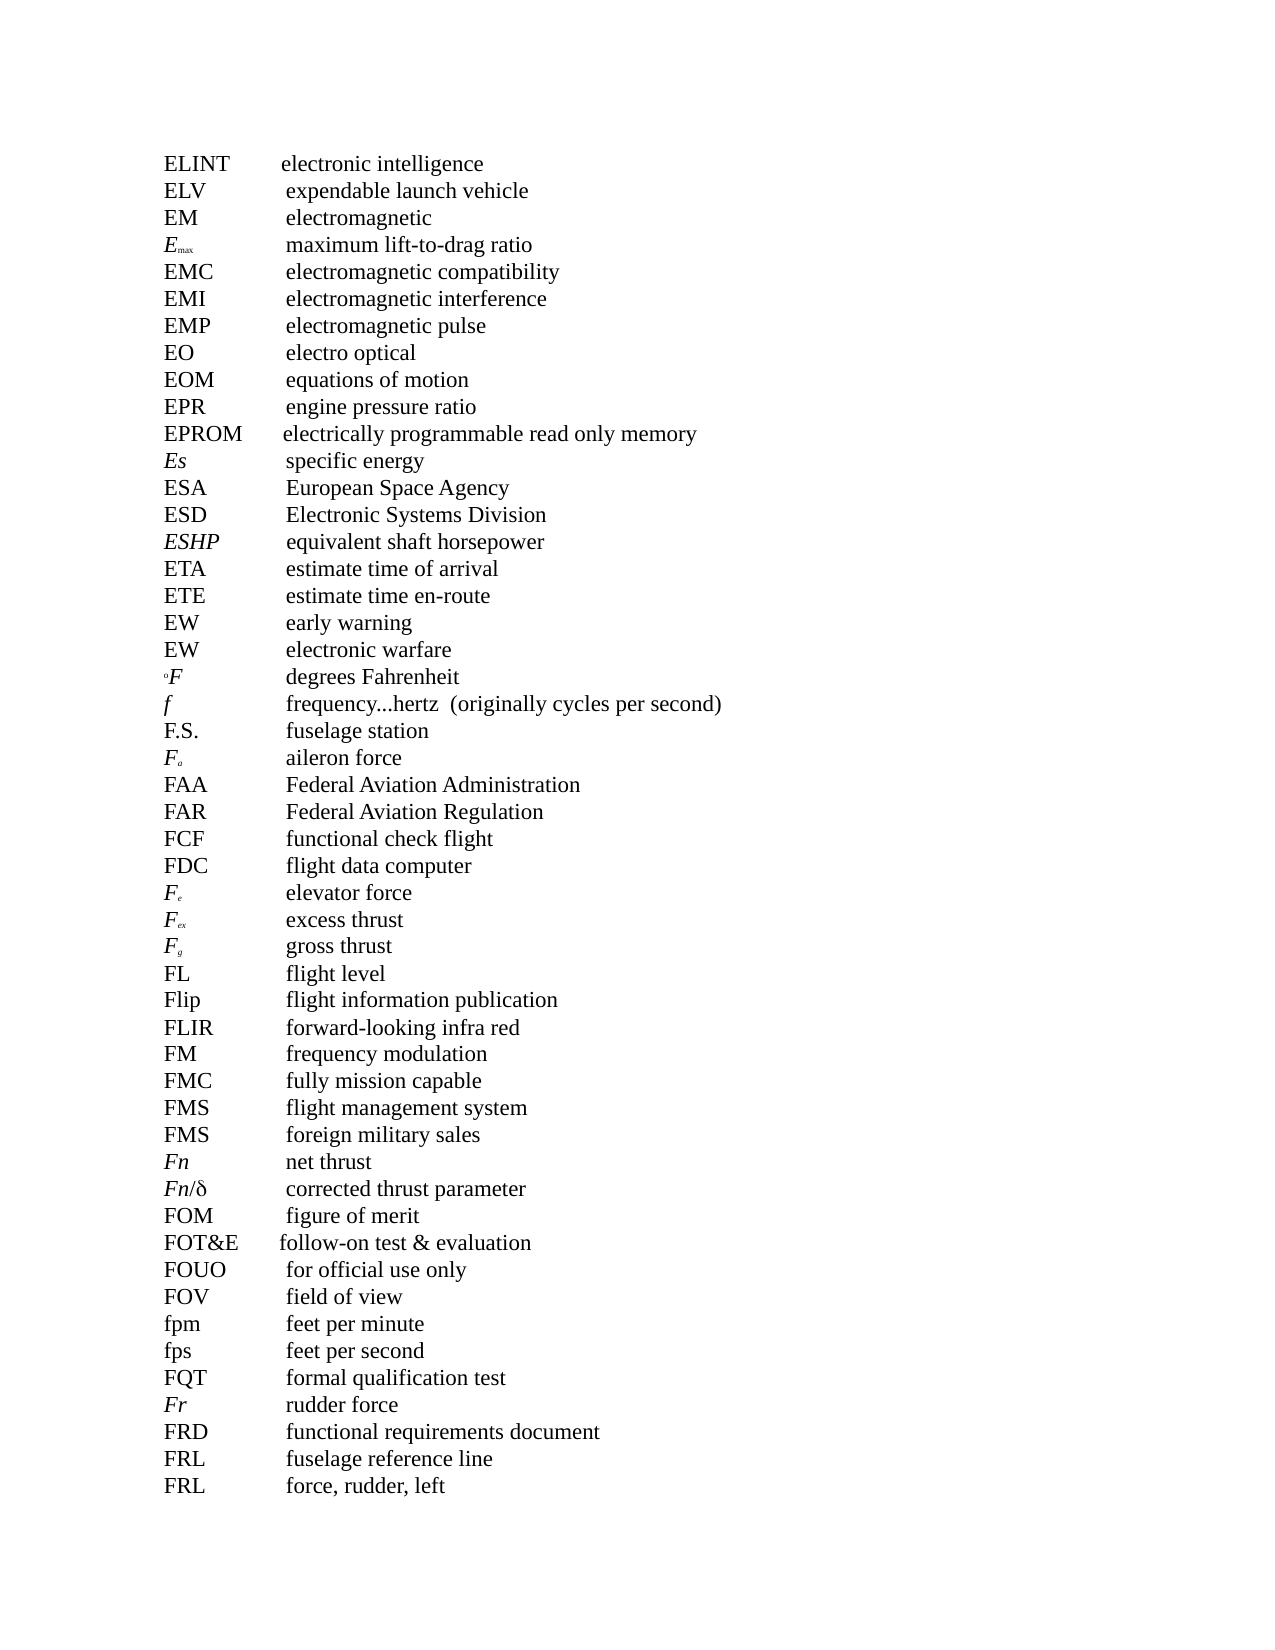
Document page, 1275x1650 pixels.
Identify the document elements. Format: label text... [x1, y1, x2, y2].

text ESD Electronic Systems Division [150, 501, 1125, 528]
text Fg gross thrust [150, 932, 1125, 959]
text FRL fuselage reference line [150, 1445, 1125, 1472]
text FOT&E follow-on test & evaluation [150, 1229, 1125, 1256]
text FDC flight data computer [150, 851, 1125, 878]
text ELINT electronic intelligence [150, 150, 1125, 177]
text FAA Federal Aviation Administration [150, 771, 1125, 797]
text EPR engine pressure ratio [150, 393, 1125, 420]
text EMP electromagnetic pulse [150, 312, 1125, 339]
text FM frequency modulation [150, 1040, 1125, 1067]
text ELV expendable launch vehicle [150, 177, 1125, 204]
text Fn/d corrected thrust parameter [150, 1175, 1125, 1202]
text FRL force, rudder, left [150, 1472, 1125, 1499]
text FAR Federal Aviation Regulation [150, 797, 1125, 824]
text ESHP equivalent shaft horsepower [150, 528, 1125, 555]
text fps feet per second [150, 1337, 1125, 1364]
text Fa aileron force [150, 743, 1125, 771]
text FOV field of view [150, 1283, 1125, 1310]
text Fr rudder force [150, 1391, 1125, 1418]
text FOM figure of merit [150, 1202, 1125, 1229]
text EMC electromagnetic compatibility [150, 258, 1125, 285]
text EPROM electrically programmable read only memory [150, 420, 1125, 447]
text FRD functional requirements document [150, 1418, 1125, 1445]
text EOM equations of motion [150, 366, 1125, 393]
text Es specific energy [150, 447, 1125, 474]
text FCF functional check flight [150, 824, 1125, 851]
text EM electromagnetic [150, 204, 1125, 231]
text Fe elevator force [150, 878, 1125, 905]
text Fex excess thrust [150, 905, 1125, 932]
text FLIR forward-looking infra red [150, 1013, 1125, 1040]
text ETE estimate time en-route [150, 582, 1125, 609]
text EW early warning [150, 609, 1125, 636]
text FMS flight management system [150, 1094, 1125, 1121]
text Flip flight information publication [150, 986, 1125, 1013]
text F.S. fuselage station [150, 717, 1125, 743]
text Emax maximum lift-to-drag ratio [150, 231, 1125, 258]
text oF degrees Fahrenheit [150, 663, 1125, 689]
text Fn net thrust [150, 1148, 1125, 1175]
text EO electro optical [150, 339, 1125, 366]
text FQT formal qualification test [150, 1364, 1125, 1391]
text f frequency...hertz (originally cycles per second) [150, 689, 1125, 717]
text EMI electromagnetic interference [150, 285, 1125, 312]
text FL flight level [150, 959, 1125, 986]
text FOUO for official use only [150, 1256, 1125, 1283]
text fpm feet per minute [150, 1310, 1125, 1337]
text ESA European Space Agency [150, 474, 1125, 501]
text ETA estimate time of arrival [150, 555, 1125, 582]
text FMS foreign military sales [150, 1121, 1125, 1148]
text EW electronic warfare [150, 636, 1125, 663]
text FMC fully mission capable [150, 1067, 1125, 1094]
